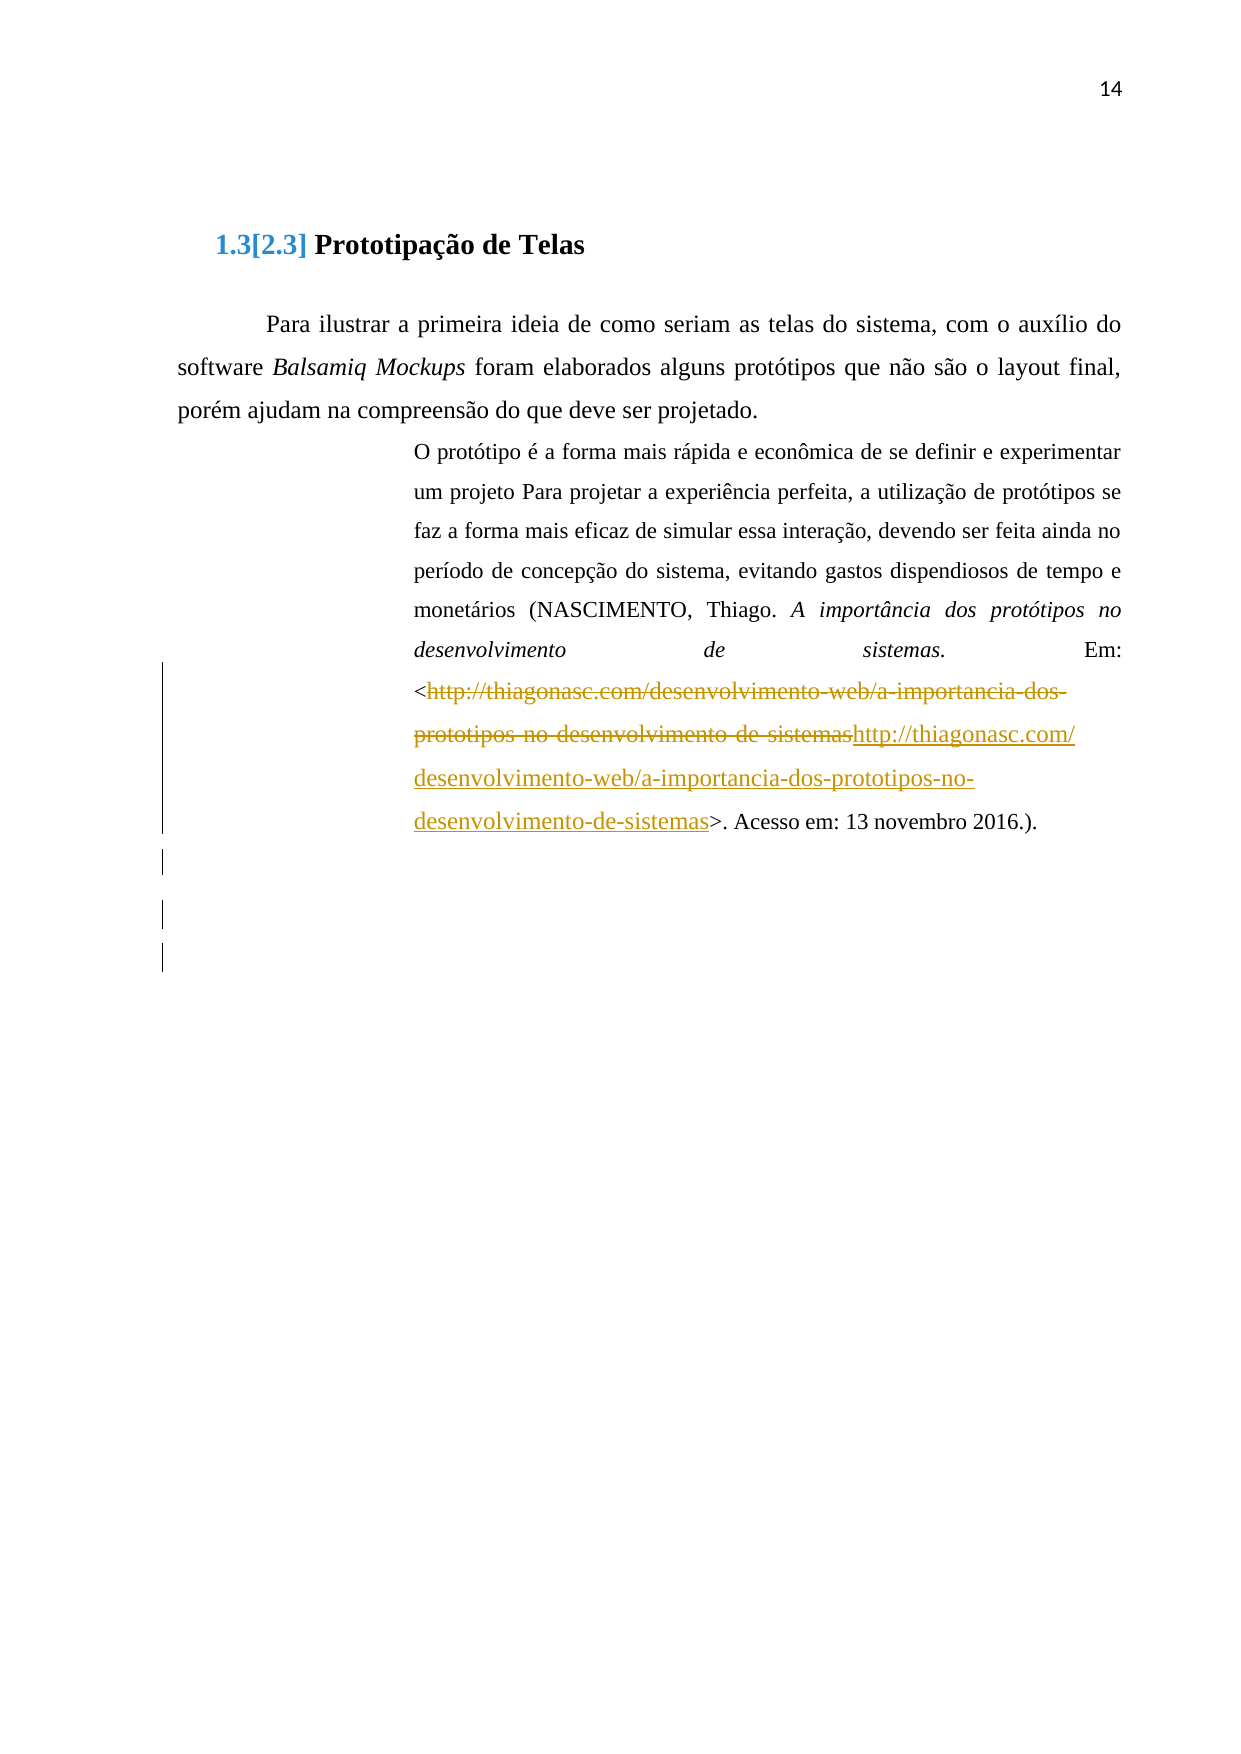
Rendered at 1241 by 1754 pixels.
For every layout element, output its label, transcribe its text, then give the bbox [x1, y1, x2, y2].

subtitle Prototipação de Telas [215, 227, 1122, 261]
text O protótipo é a forma mais rápida e econômica de se definir e experimentar um projeto Para projetar a experiência perfeita, a utilização de protótipos se faz a forma mais eficaz de simular essa interação, devendo ser feita ainda no período de concepção do sistema, evitando gastos dispendiosos de tempo e monetários (NASCIMENTO, Thiago. A importância dos protótipos no desenvolvimento de sistemas. Em: <>. Acesso em: 13 novembro 2016.). [413, 438, 1122, 834]
text Para ilustrar a primeira ideia de como seriam as telas do sistema, com o auxílio do software Balsamiq Mockups foram elaborados alguns protótipos que não são o layout final, porém ajudam na compreensão do que deve ser projetado. [177, 309, 1122, 424]
